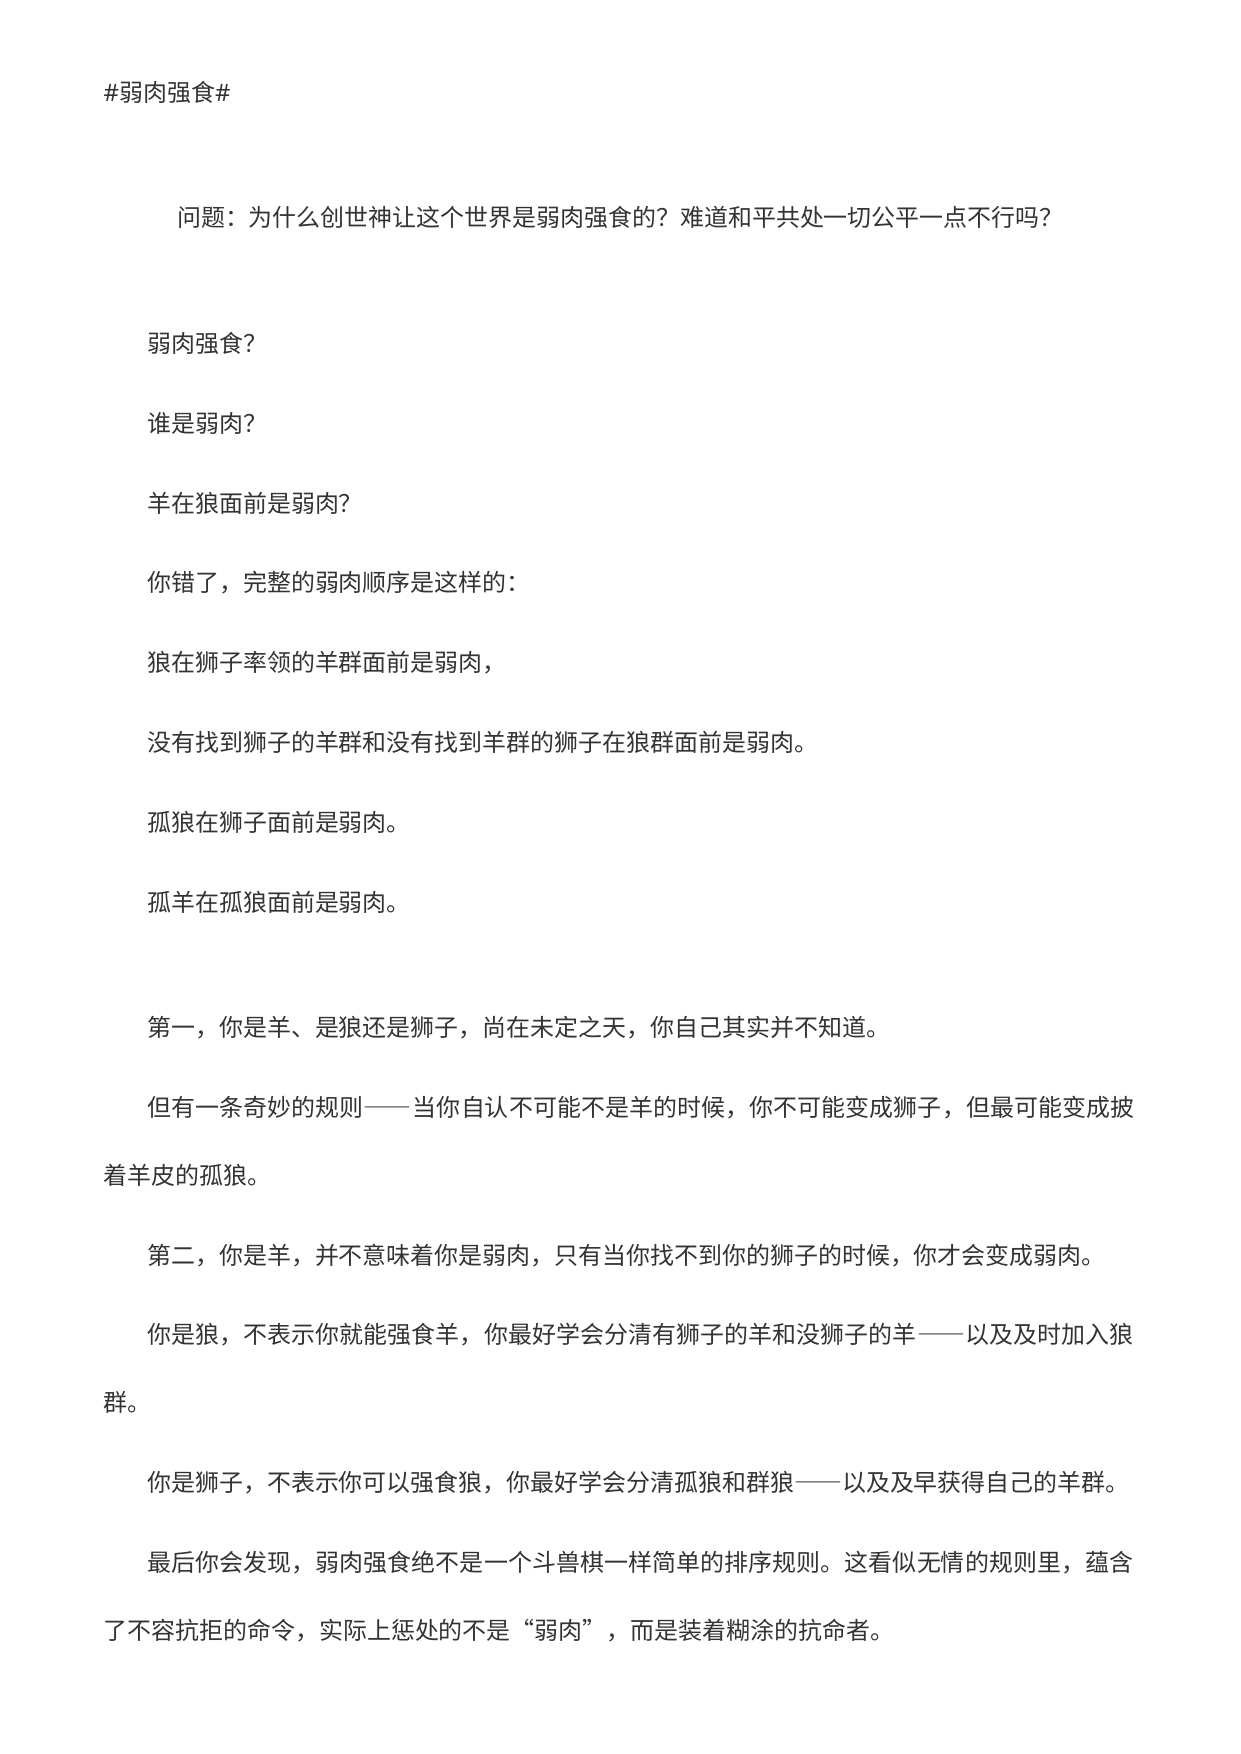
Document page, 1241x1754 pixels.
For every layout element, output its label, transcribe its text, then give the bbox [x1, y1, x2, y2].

text 狼在狮子率领的羊群面前是弱肉， [103, 627, 1137, 695]
text #弱肉强食# [103, 57, 1137, 125]
text 第一，你是羊、是狼还是狮子，尚在未定之天，你自己其实并不知道。 [103, 992, 1137, 1060]
text 没有找到狮子的羊群和没有找到羊群的狮子在狼群面前是弱肉。 [103, 707, 1137, 775]
text 孤狼在狮子面前是弱肉。 [103, 787, 1137, 855]
text 最后你会发现，弱肉强食绝不是一个斗兽棋一样简单的排序规则。这看似无情的规则里，蕴含了不容抗拒的命令，实际上惩处的不是“弱肉”，而是装着糊涂的抗命者。 [103, 1527, 1137, 1663]
text 你是狮子，不表示你可以强食狼，你最好学会分清孤狼和群狼——以及及早获得自己的羊群。 [103, 1447, 1137, 1515]
text 你是狼，不表示你就能强食羊，你最好学会分清有狮子的羊和没狮子的羊——以及及时加入狼群。 [103, 1299, 1137, 1435]
text 但有一条奇妙的规则——当你自认不可能不是羊的时候，你不可能变成狮子，但最可能变成披着羊皮的孤狼。 [103, 1072, 1137, 1208]
text 羊在狼面前是弱肉？ [103, 468, 1137, 536]
text 孤羊在孤狼面前是弱肉。 [103, 867, 1137, 934]
text 第二，你是羊，并不意味着你是弱肉，只有当你找不到你的狮子的时候，你才会变成弱肉。 [103, 1220, 1137, 1288]
text 弱肉强食？ [103, 308, 1137, 376]
text 你错了，完整的弱肉顺序是这样的： [103, 547, 1137, 615]
text 问题：为什么创世神让这个世界是弱肉强食的？难道和平共处一切公平一点不行吗？ [103, 182, 1137, 250]
text 谁是弱肉？ [103, 388, 1137, 456]
